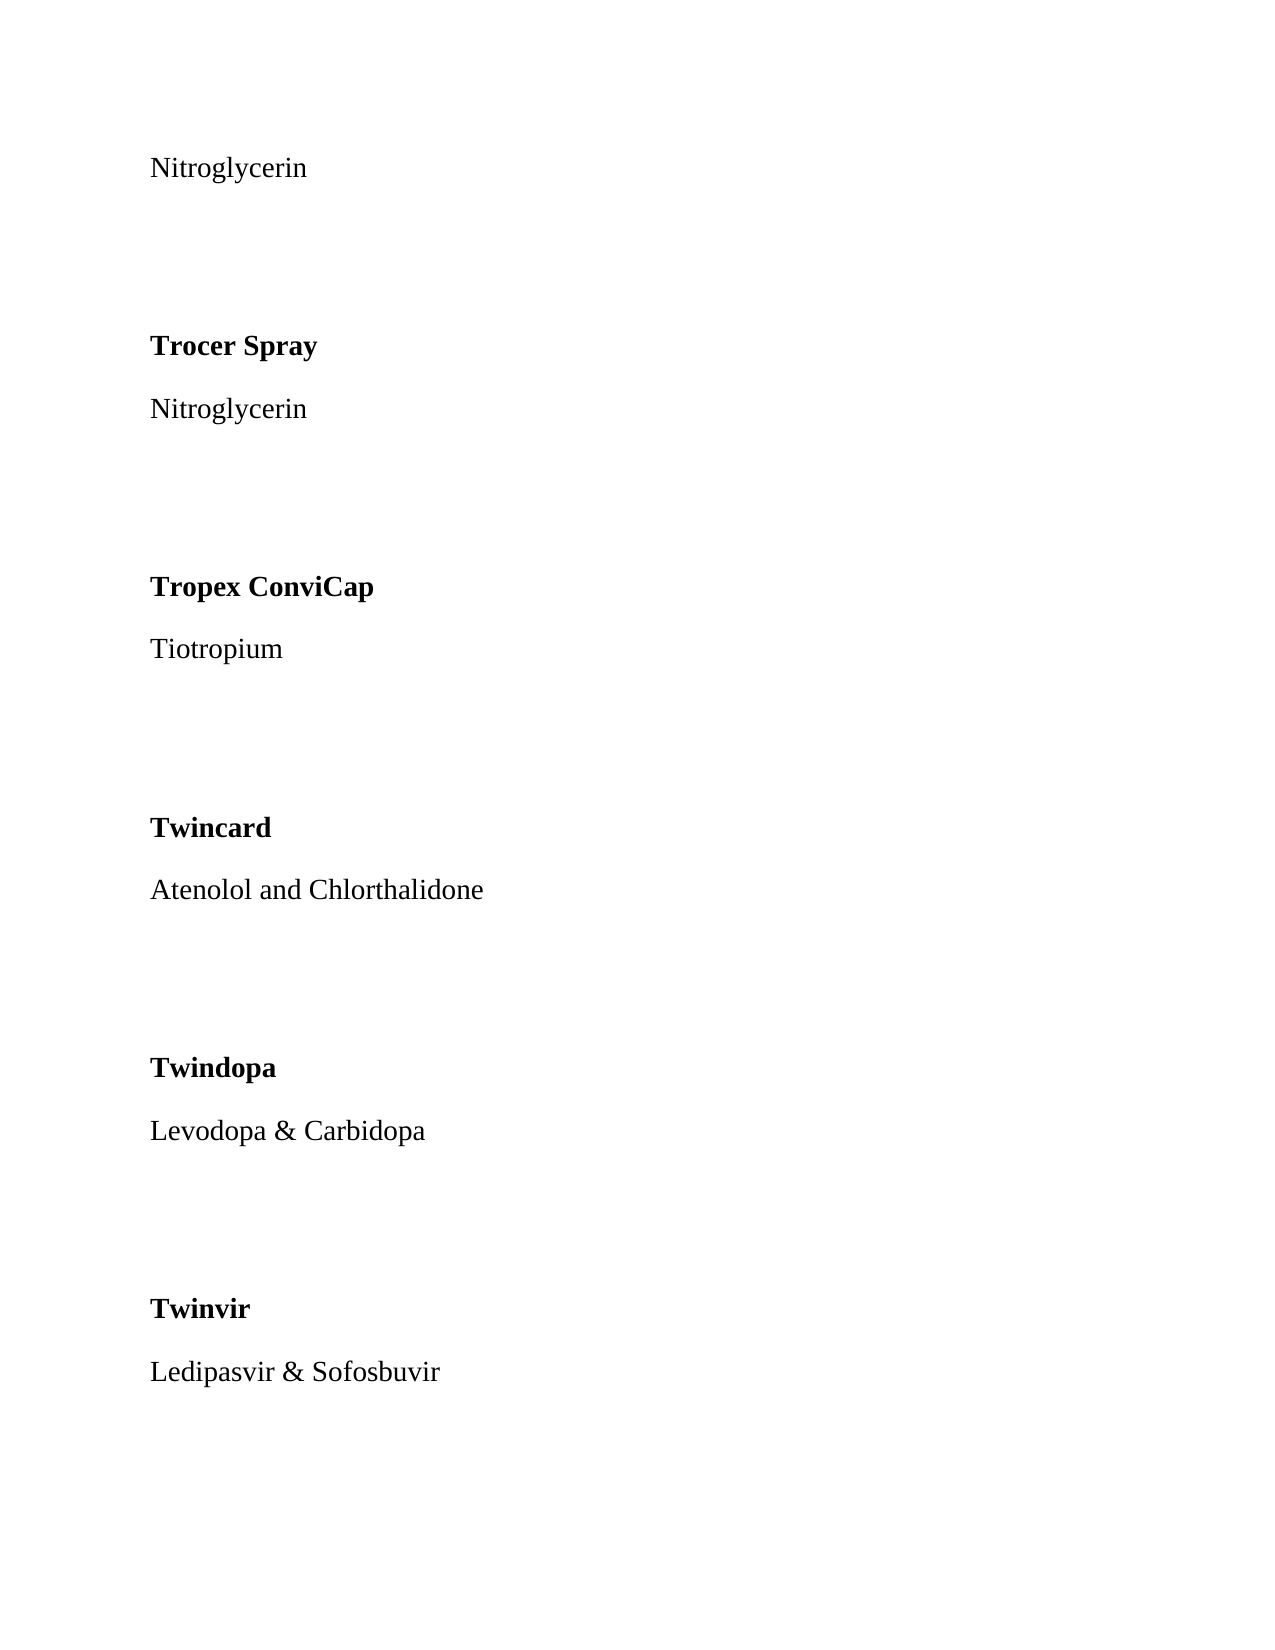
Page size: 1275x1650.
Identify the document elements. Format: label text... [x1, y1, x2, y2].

text Trocer Spray [150, 328, 1125, 362]
text Twindopa [150, 1051, 1125, 1084]
text Twincard [150, 810, 1125, 843]
text Twinvir [150, 1291, 1125, 1325]
text Tropex ConviCap [150, 569, 1125, 602]
text Levodopa & Carbidopa [150, 1113, 1125, 1147]
text Atenolol and Chlorthalidone [150, 872, 1125, 906]
text Ledipasvir & Sofosbuvir [150, 1354, 1125, 1388]
text Nitroglycerin [150, 391, 1125, 424]
text Nitroglycerin [150, 150, 1125, 183]
text Tiotropium [150, 632, 1125, 665]
